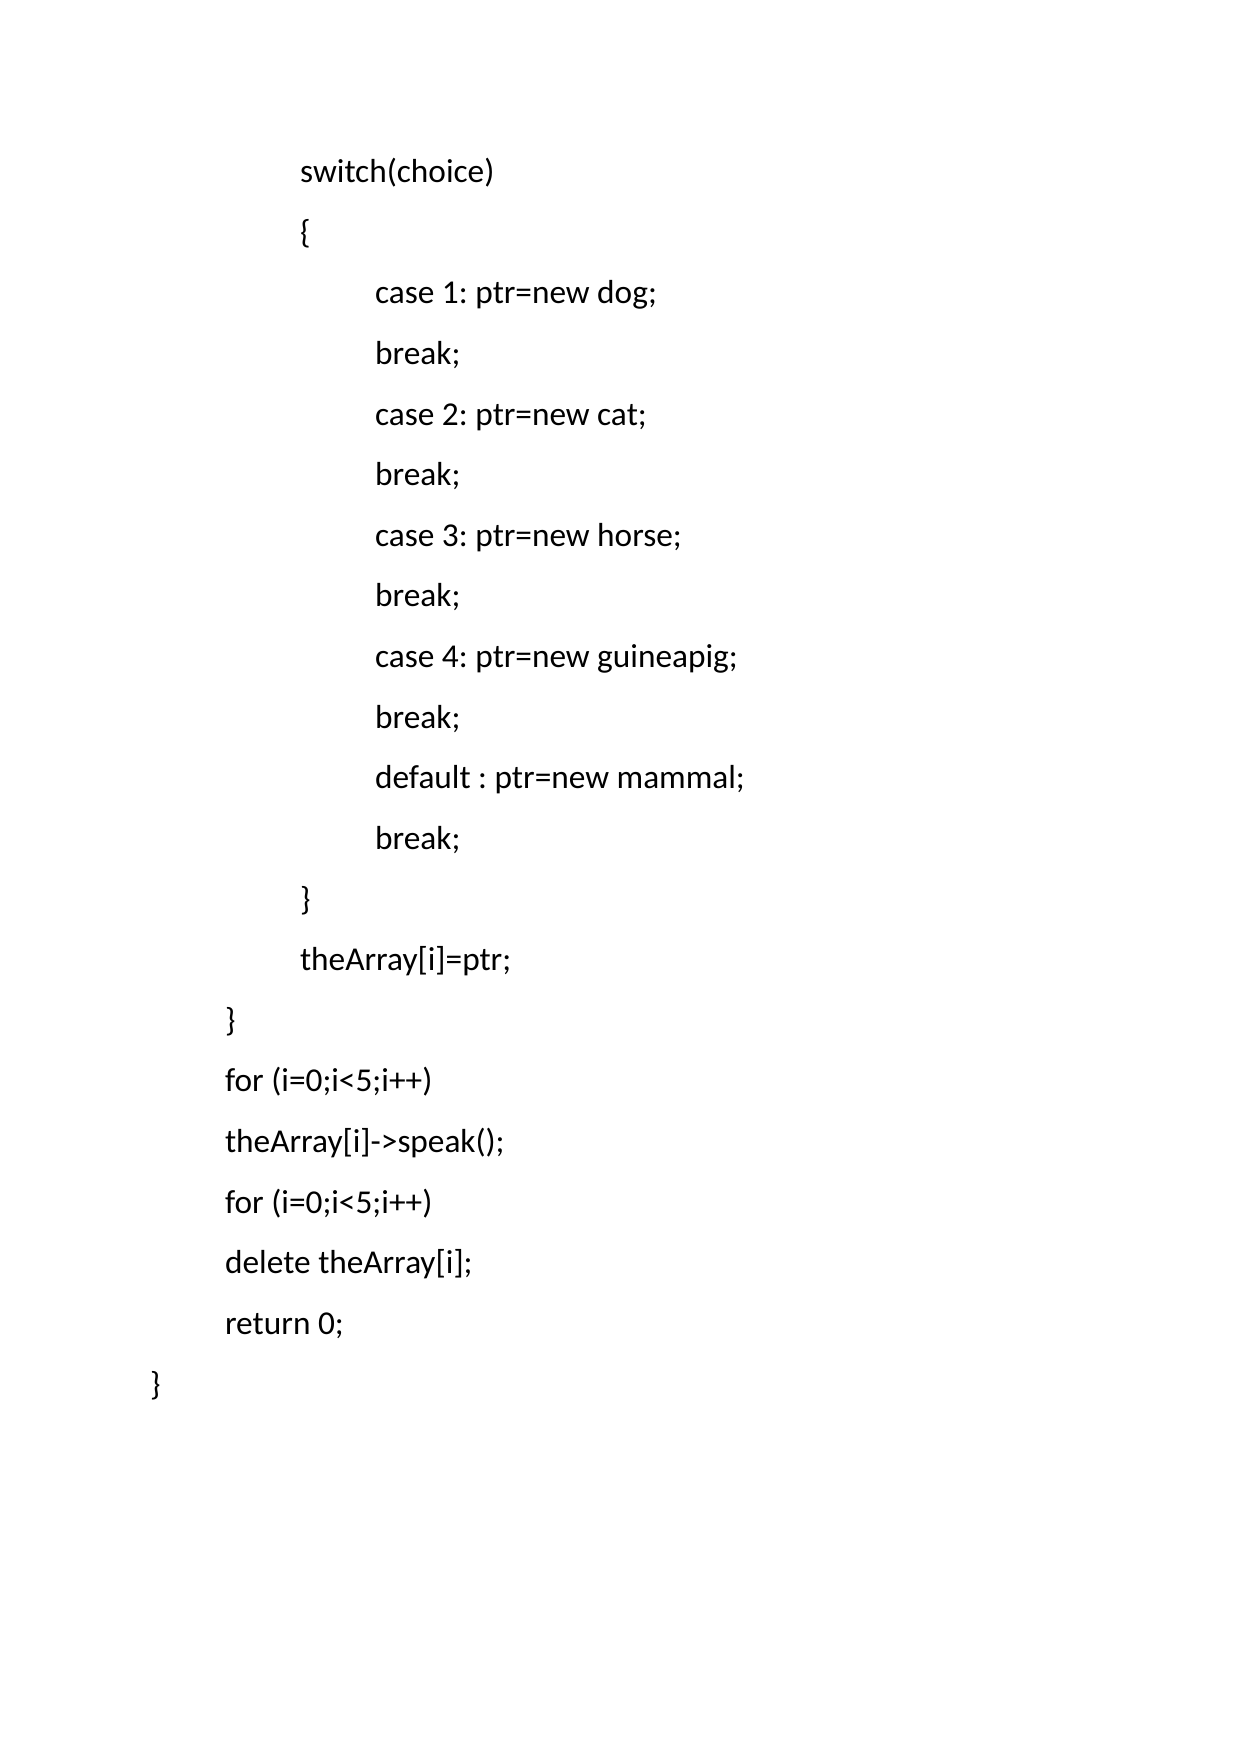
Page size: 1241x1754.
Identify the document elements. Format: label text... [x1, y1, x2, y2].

text } [150, 1362, 1090, 1403]
text case 2: ptr=new cat; [150, 392, 1090, 433]
text { [150, 211, 1090, 251]
text break; [150, 696, 1090, 736]
text delete theArray[i]; [150, 1241, 1090, 1282]
text case 1: ptr=new dog; [150, 271, 1090, 312]
text for (i=0;i<5;i++) [150, 1181, 1090, 1221]
text for (i=0;i<5;i++) [150, 1059, 1090, 1100]
text theArray[i]->speak(); [150, 1120, 1090, 1161]
text break; [150, 332, 1090, 373]
text switch(choice) [150, 150, 1090, 191]
text theArray[i]=ptr; [150, 938, 1090, 979]
text case 3: ptr=new horse; [150, 514, 1090, 554]
text break; [150, 453, 1090, 494]
text case 4: ptr=new guineapig; [150, 635, 1090, 676]
text break; [150, 817, 1090, 858]
text return 0; [150, 1302, 1090, 1343]
text break; [150, 574, 1090, 615]
text } [150, 877, 1090, 918]
text } [150, 999, 1090, 1039]
text default : ptr=new mammal; [150, 756, 1090, 797]
